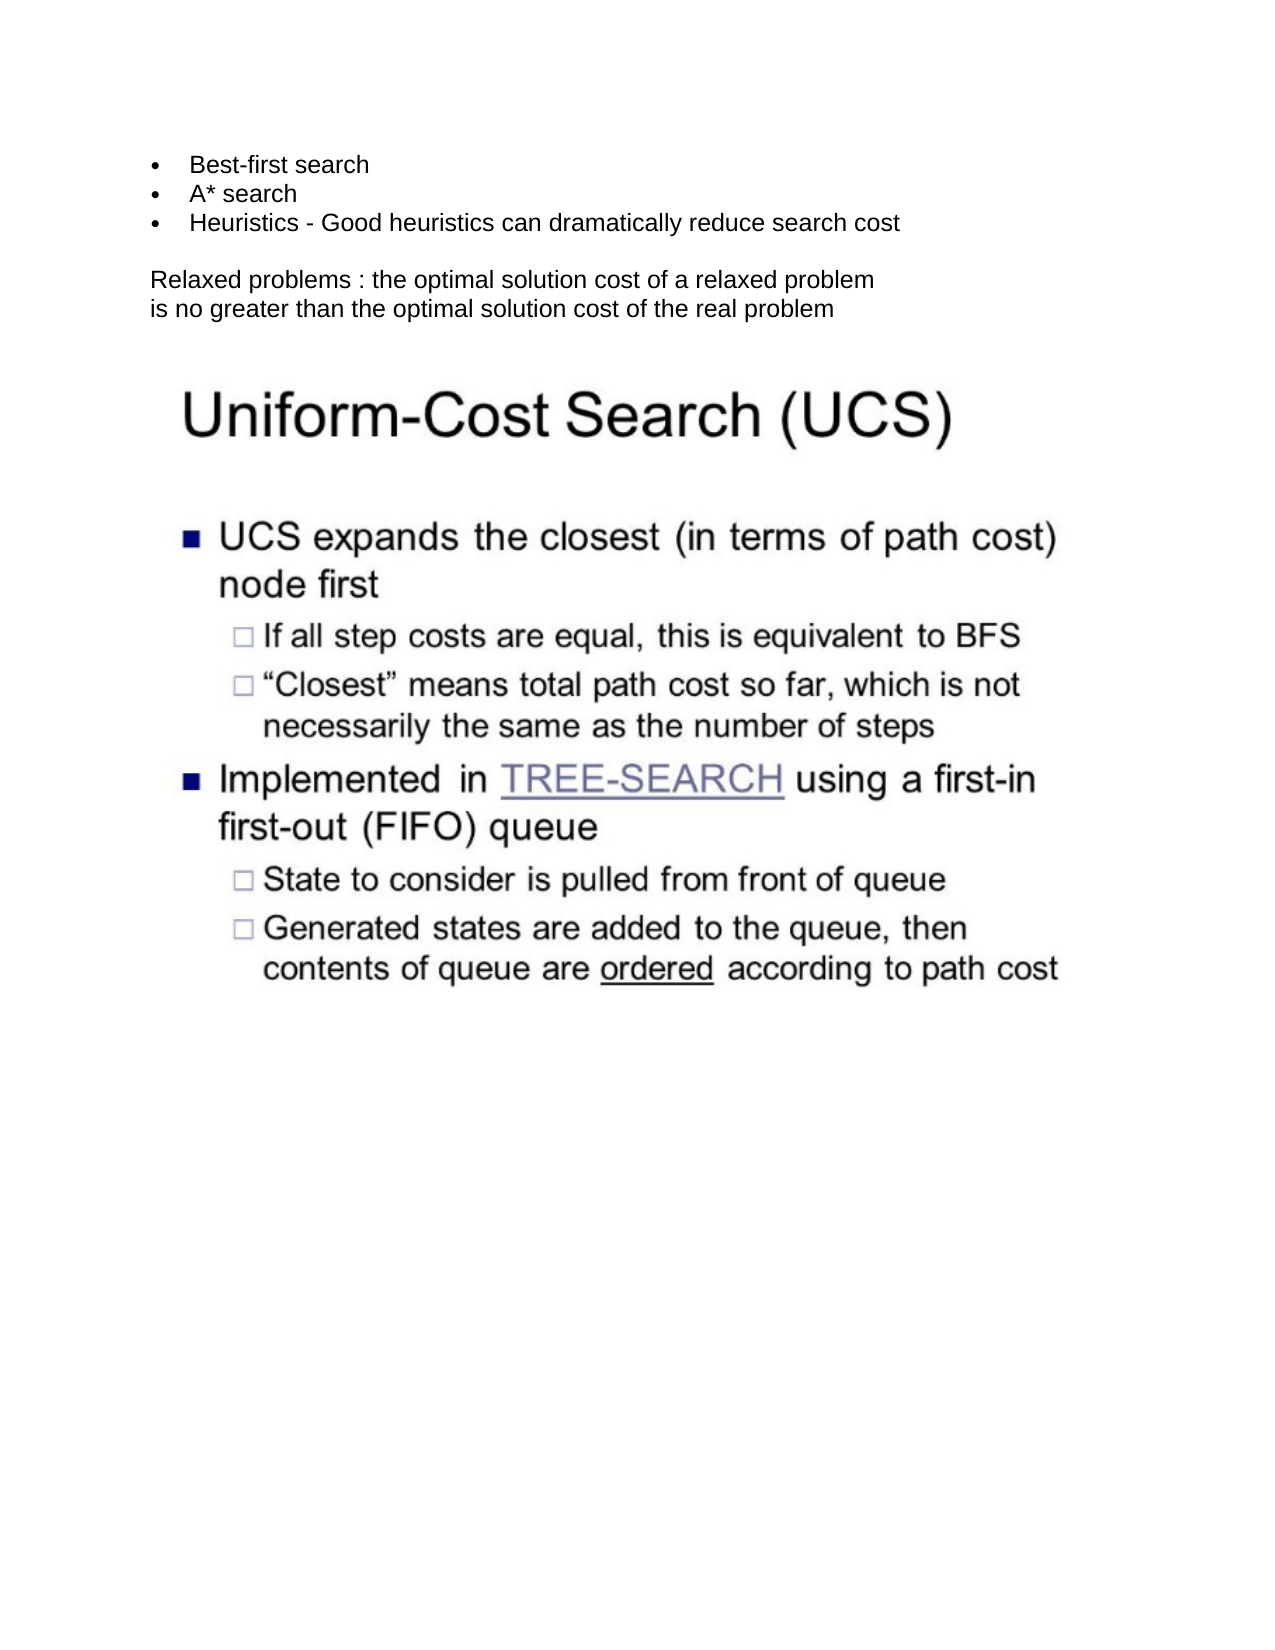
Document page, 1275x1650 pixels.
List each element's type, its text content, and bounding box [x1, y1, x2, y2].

list Heuristics - Good heuristics can dramatically reduce search cost [152, 207, 1125, 236]
list A* search [152, 179, 1125, 207]
text Relaxed problems : the optimal solution cost of a relaxed problem is no greater than the optimal solution cost of the real problem [150, 265, 1125, 323]
list Best-first search [152, 150, 1125, 179]
picture [150, 372, 1125, 998]
